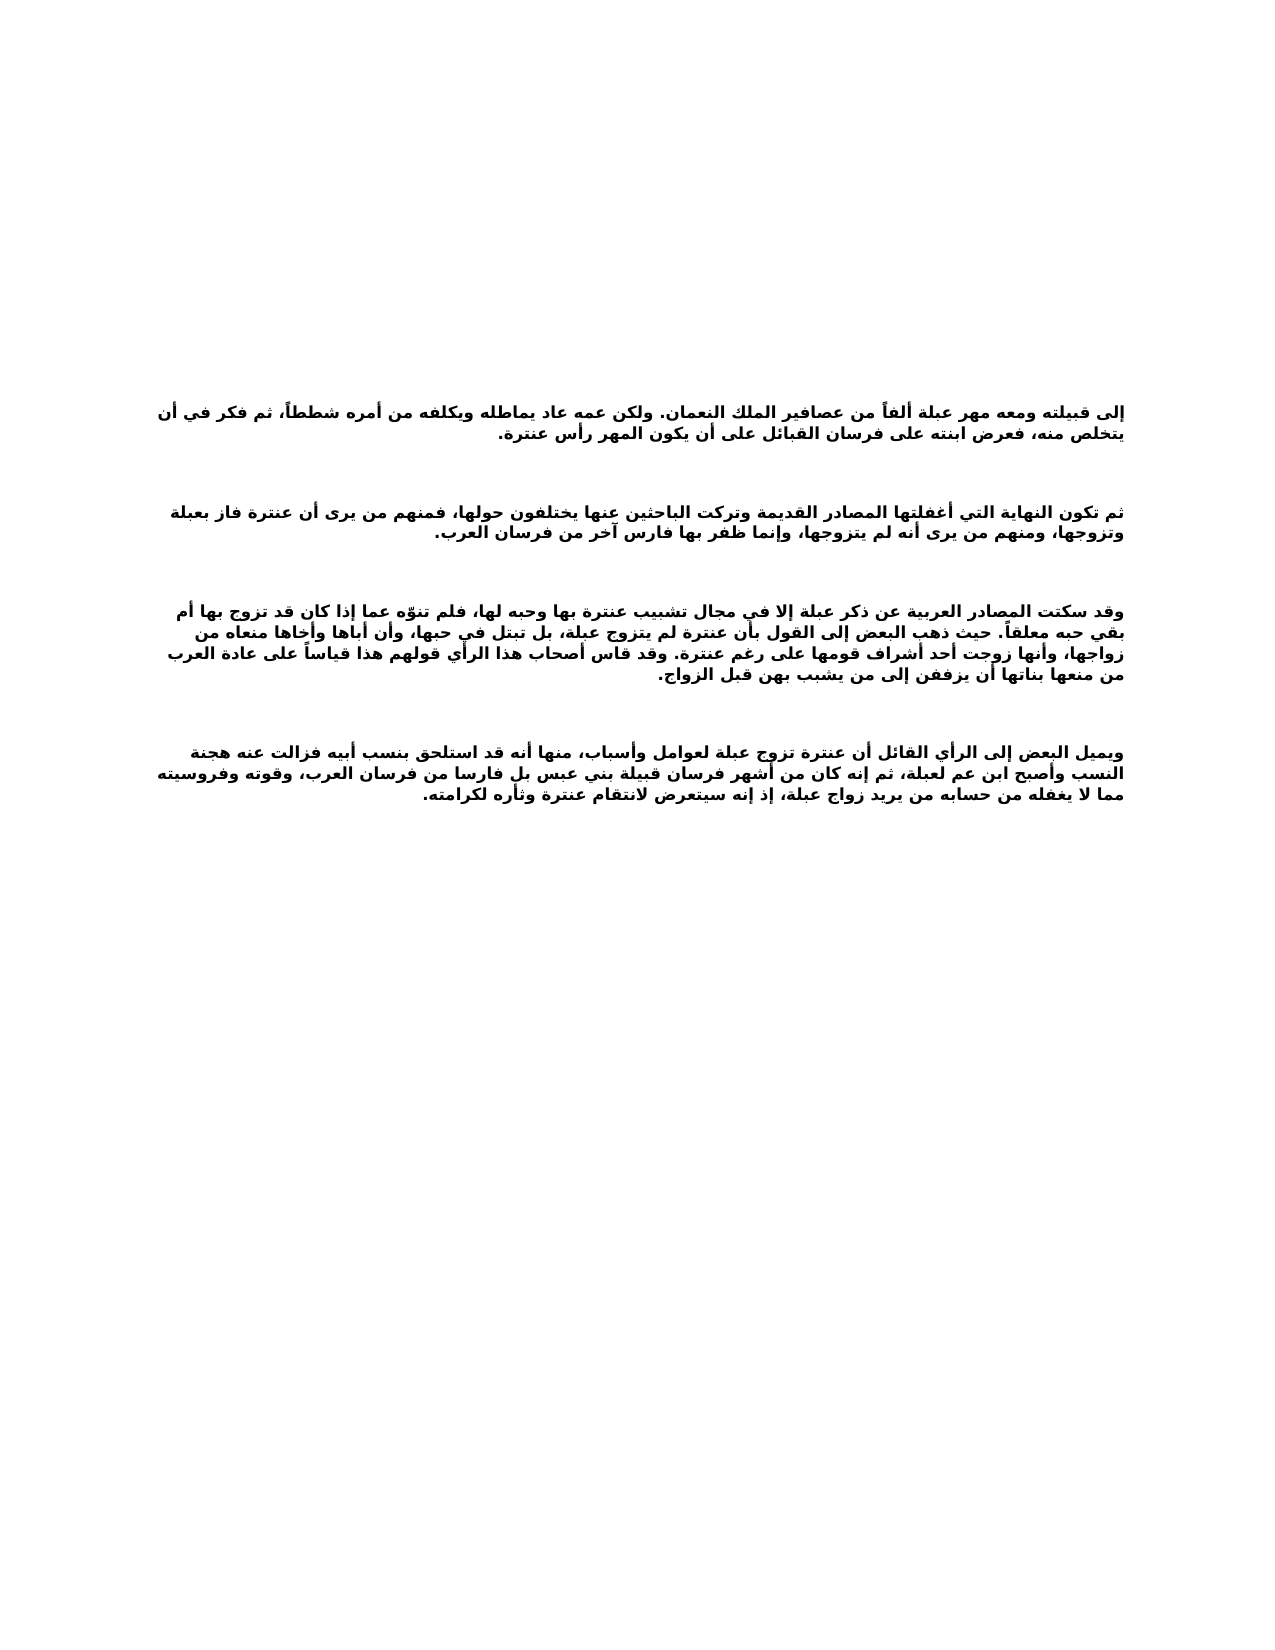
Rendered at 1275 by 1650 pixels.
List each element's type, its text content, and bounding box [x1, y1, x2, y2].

text تقدم عنترة إلى عمه مالك يخطب ابنته عبلة، ولكنه رفض أن يزوج ابنته من رجل أسود. ويقال: إنه طلب منه تعجيزاً له وسداً للسبل في وجهه ألف ناقة من نوق النعمان المعروفة بالعصافير مهراً لإبنته، ويقال: أن عنترة خرج في طلب عصافير النعمان حتى يظفر بعبلة، وإنه لقي في سبيلها أهوالاً جساماً، ووقع في الأسر، ثم تحقق حلمه في النهاية وعاد إلى قبيلته ومعه مهر عبلة ألفاً من عصافير الملك النعمان. ولكن عمه عاد يماطله ويكلفه من أمره شططاً، ثم فكر في أن يتخلص منه، فعرض ابنته على فرسان القبائل على أن يكون المهر رأس عنترة. [150, 403, 1125, 443]
text ويميل البعض إلى الرأي القائل أن عنترة تزوج عبلة لعوامل وأسباب، منها أنه قد استلحق بنسب أبيه فزالت عنه هجنة النسب وأصبح ابن عم لعبلة، ثم إنه كان من أشهر فرسان قبيلة بني عبس بل فارسا من فرسان العرب، وقوته وفروسيته مما لا يغفله من حسابه من يريد زواج عبلة، إذ إنه سيتعرض لانتقام عنترة وثأره لكرامته. [150, 743, 1125, 804]
text ثم تكون النهاية التي أغفلتها المصادر القديمة وتركت الباحثين عنها يختلفون حولها، فمنهم من يرى أن عنترة فاز بعبلة وتزوجها، ومنهم من يرى أنه لم يتزوجها، وإنما ظفر بها فارس آخر من فرسان العرب. [150, 503, 1125, 543]
text وقد سكتت المصادر العربية عن ذكر عبلة إلا في مجال تشبيب عنترة بها وحبه لها، فلم تنوّه عما إذا كان قد تزوج بها أم بقي حبه معلقاً. حيث ذهب البعض إلى القول بأن عنترة لم يتزوج عبلة، بل تبتل في حبها، وأن أباها وأخاها منعاه من زواجها، وأنها زوجت أحد أشراف قومها على رغم عنترة. وقد قاس أصحاب هذا الرأي قولهم هذا قياساً على عادة العرب من منعها بناتها أن يزففن إلى من يشبب بهن قبل الزواج. [150, 602, 1125, 684]
